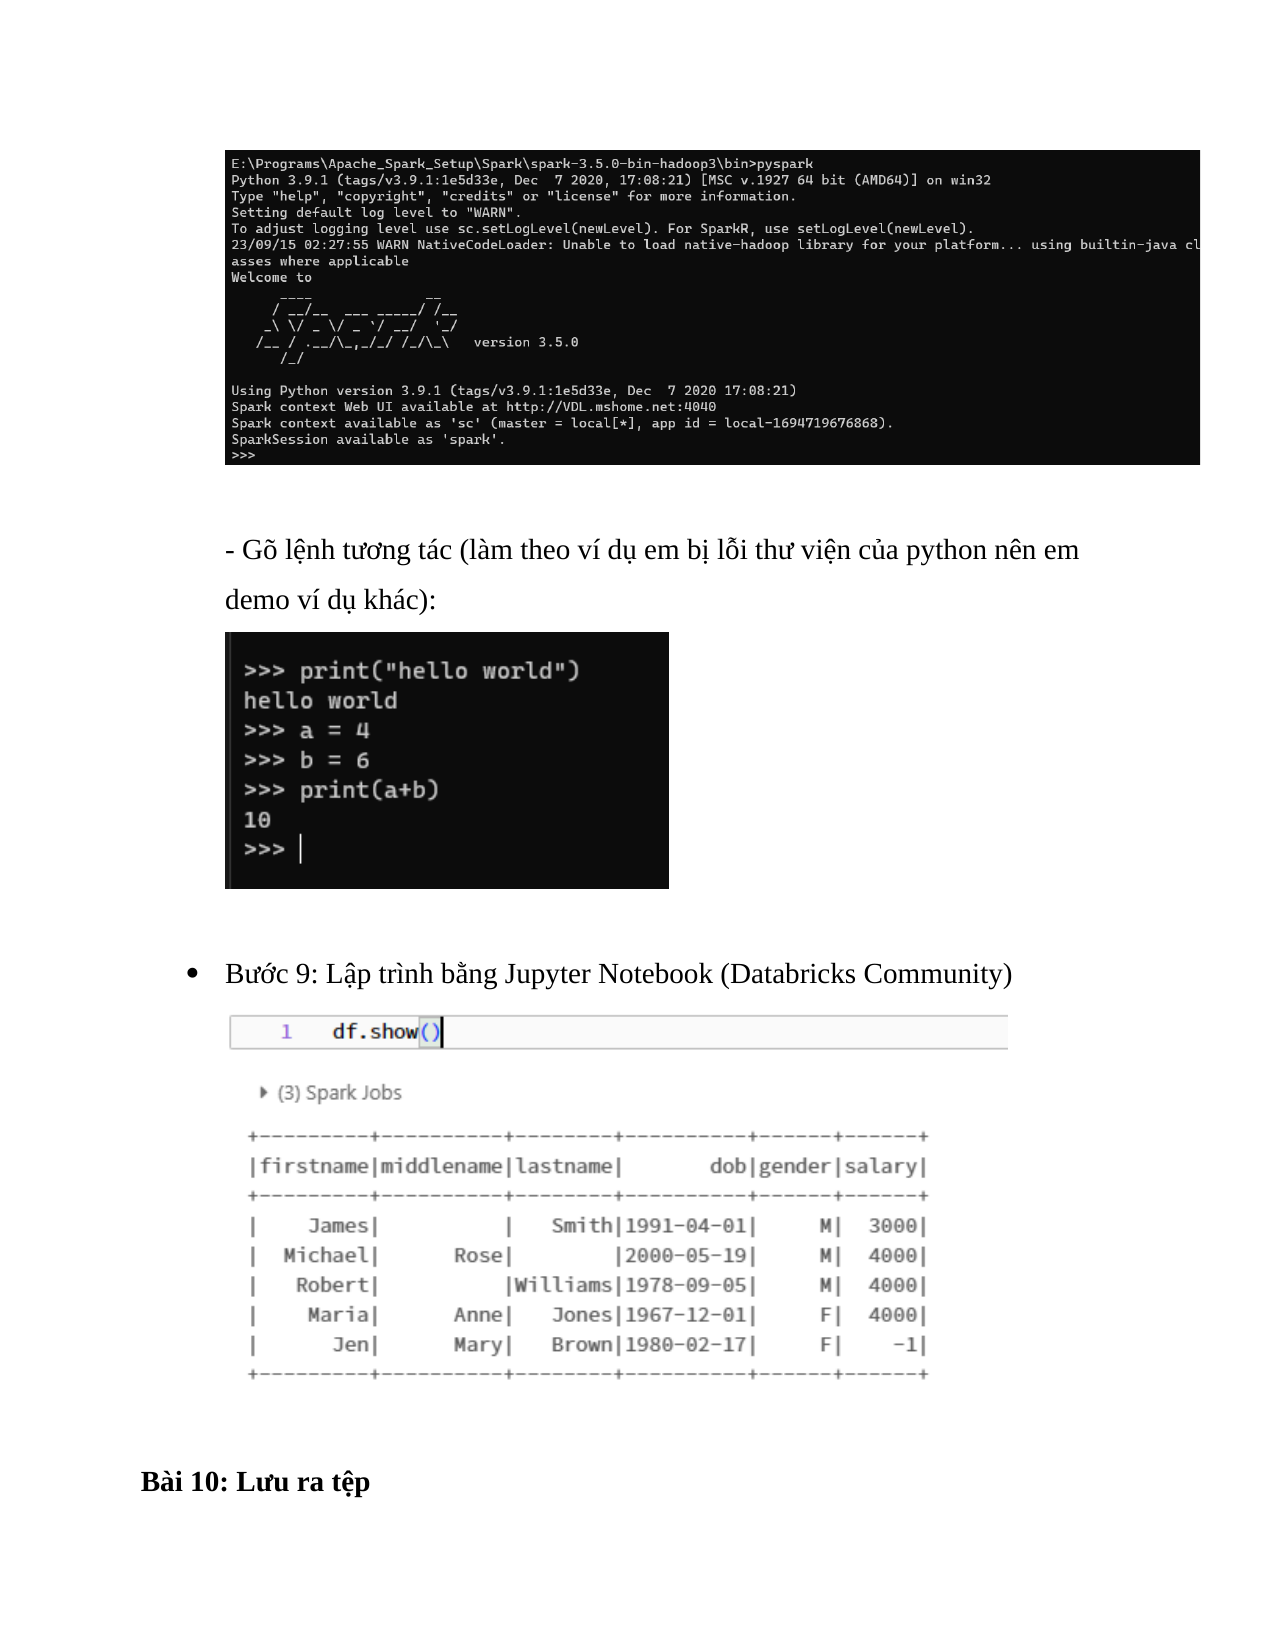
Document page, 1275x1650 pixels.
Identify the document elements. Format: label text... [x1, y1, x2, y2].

picture [225, 150, 1200, 465]
list - Gõ lệnh tương tác (làm theo ví dụ em bị lỗi thư viện của python nên em demo ví dụ khác): [225, 532, 1125, 616]
list Bài 10: Lưu ra tệp [141, 1464, 1125, 1498]
picture [225, 632, 669, 889]
list Bước 9: Lập trình bằng Jupyter Notebook (Databricks Community) [187, 956, 1125, 989]
picture [225, 1006, 1008, 1397]
